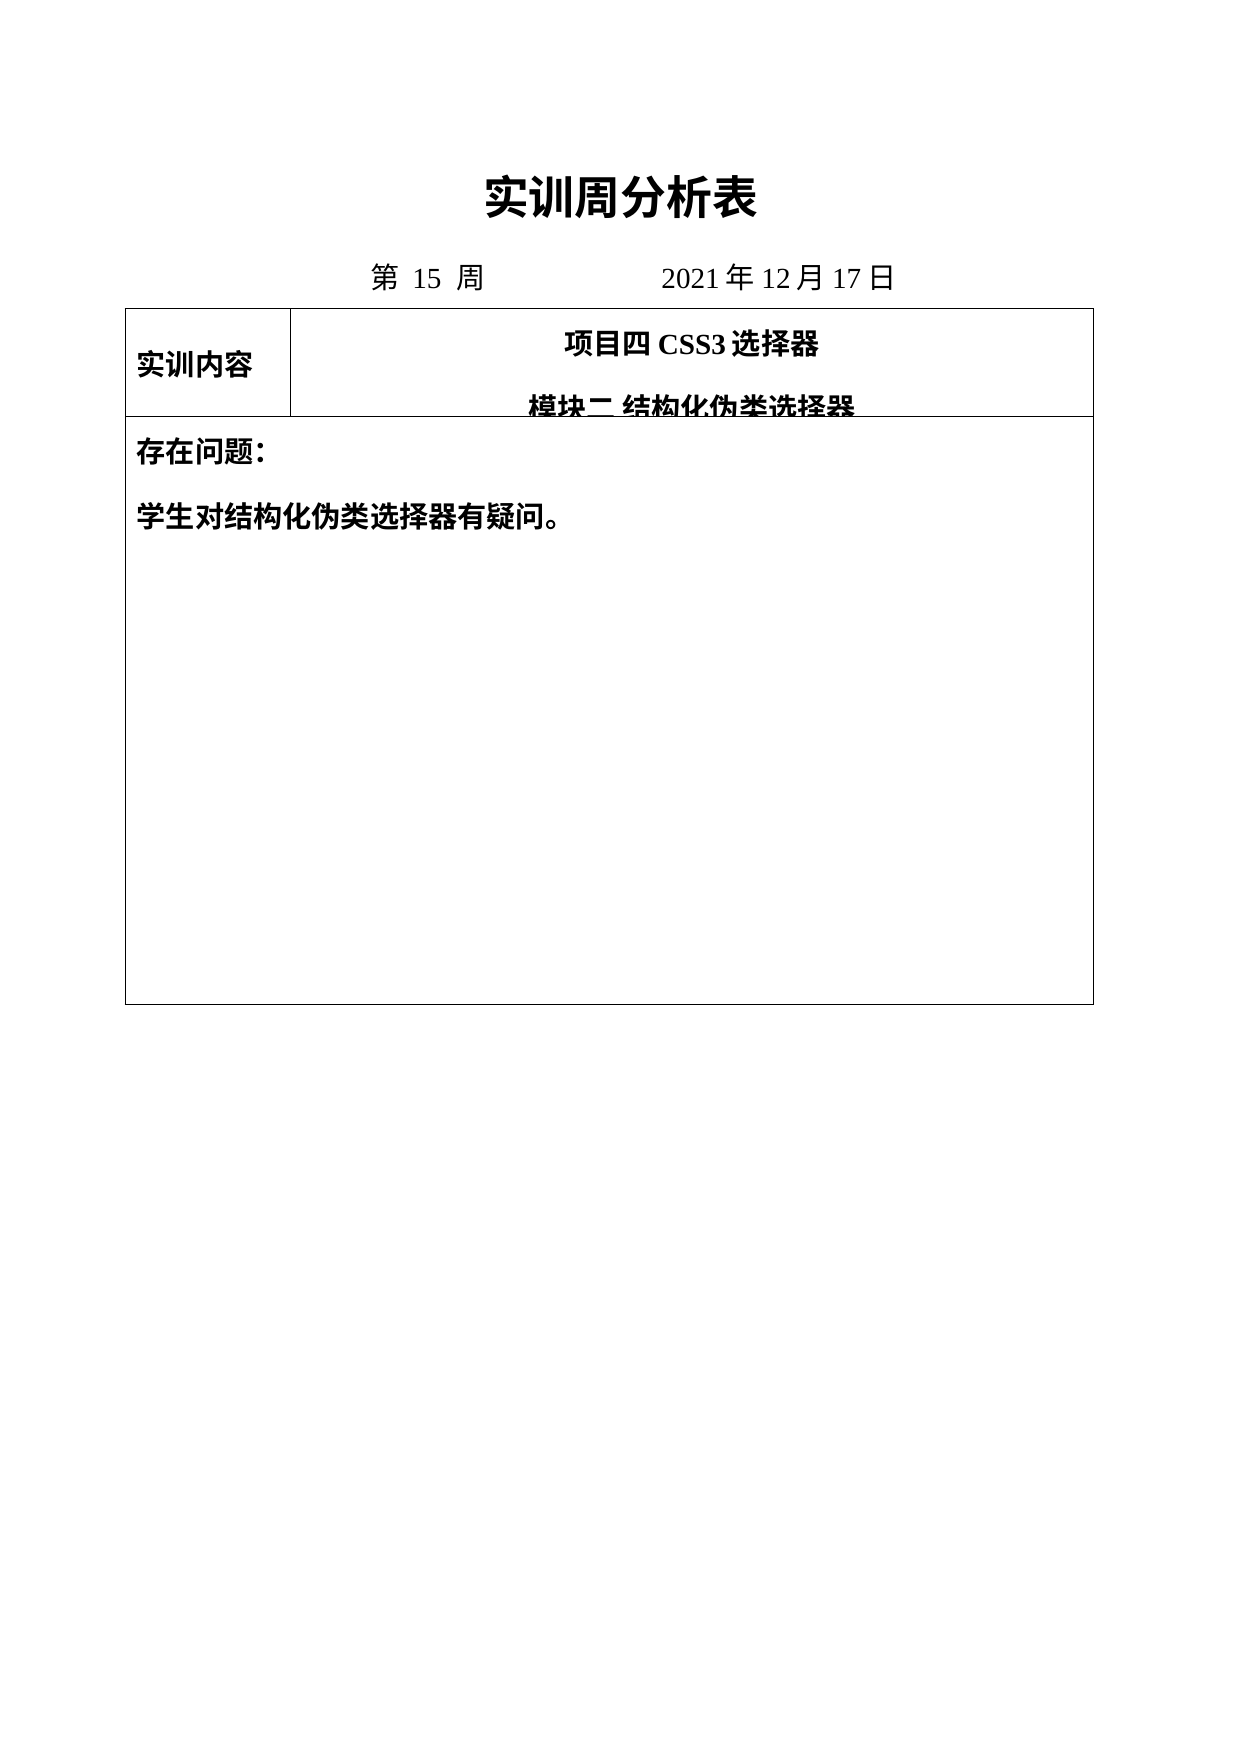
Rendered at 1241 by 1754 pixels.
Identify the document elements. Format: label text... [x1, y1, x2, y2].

text 第 15 周 2021年 12月 17日 [136, 243, 1104, 308]
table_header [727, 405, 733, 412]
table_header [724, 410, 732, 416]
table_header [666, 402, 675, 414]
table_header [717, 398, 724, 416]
text 实训周分析表 [136, 146, 1104, 243]
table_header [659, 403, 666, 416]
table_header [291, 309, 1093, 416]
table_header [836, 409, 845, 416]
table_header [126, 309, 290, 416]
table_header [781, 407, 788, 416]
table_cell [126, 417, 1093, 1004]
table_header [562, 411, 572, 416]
